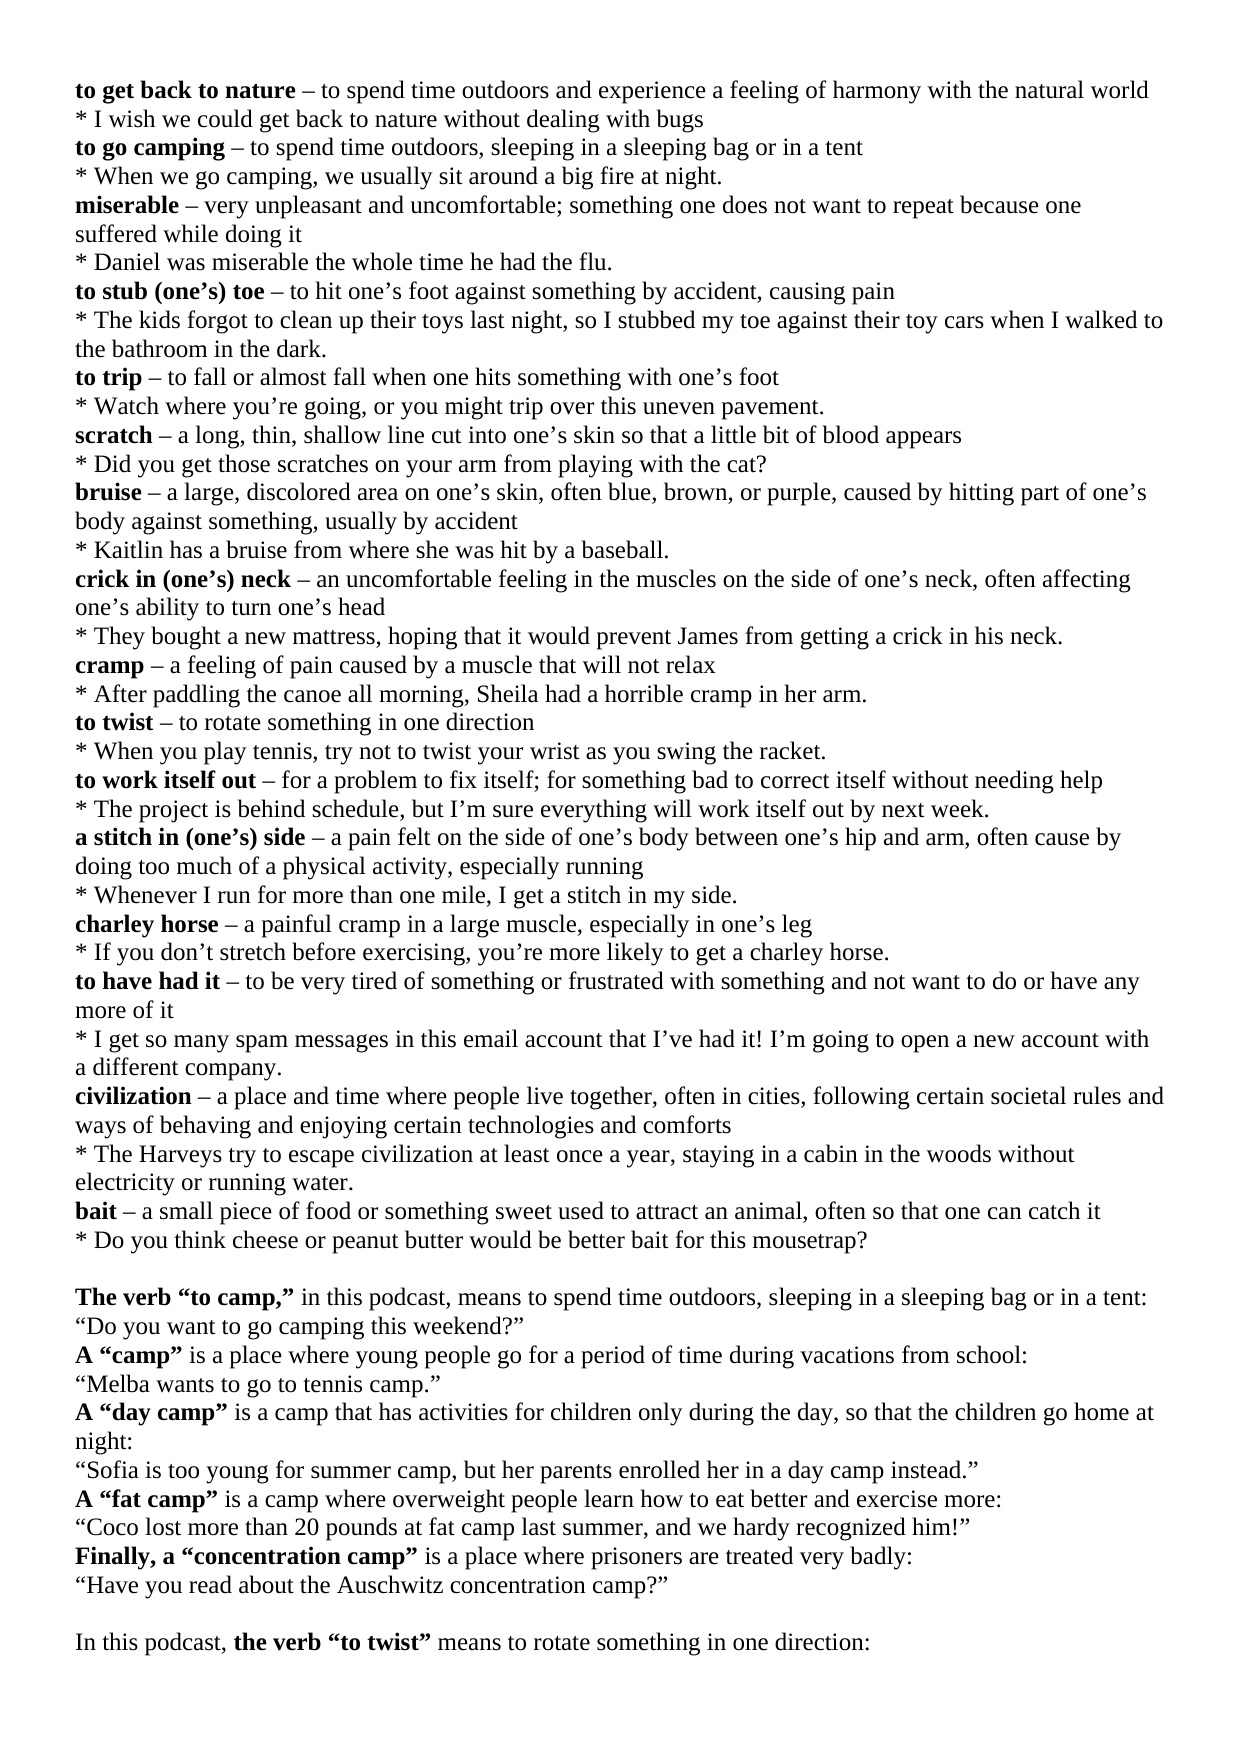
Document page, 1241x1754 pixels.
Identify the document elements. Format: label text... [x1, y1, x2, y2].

text “Coco lost more than 20 pounds at fat camp last summer, and we hardy recognized him!” [75, 1512, 1165, 1541]
text “Sofia is too young for summer camp, but her parents enrolled her in a day camp instead.” [75, 1455, 1165, 1484]
text “Melba wants to go to tennis camp.” [75, 1369, 1165, 1397]
text A “day camp” is a camp that has activities for children only during the day, so that the children go home at night: [75, 1397, 1165, 1455]
text “Have you read about the Auschwitz concentration camp?” In this podcast, the verb “to twist” means to rotate something in one direction: [75, 1570, 1165, 1656]
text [75, 75, 1165, 1311]
text A “camp” is a place where young people go for a period of time during vacations from school: [75, 1340, 1165, 1369]
text Finally, a “concentration camp” is a place where prisoners are treated very badly: [75, 1541, 1165, 1570]
text A “fat camp” is a camp where overweight people learn how to eat better and exercise more: [75, 1484, 1165, 1512]
text “Do you want to go camping this weekend?” [75, 1311, 1165, 1340]
